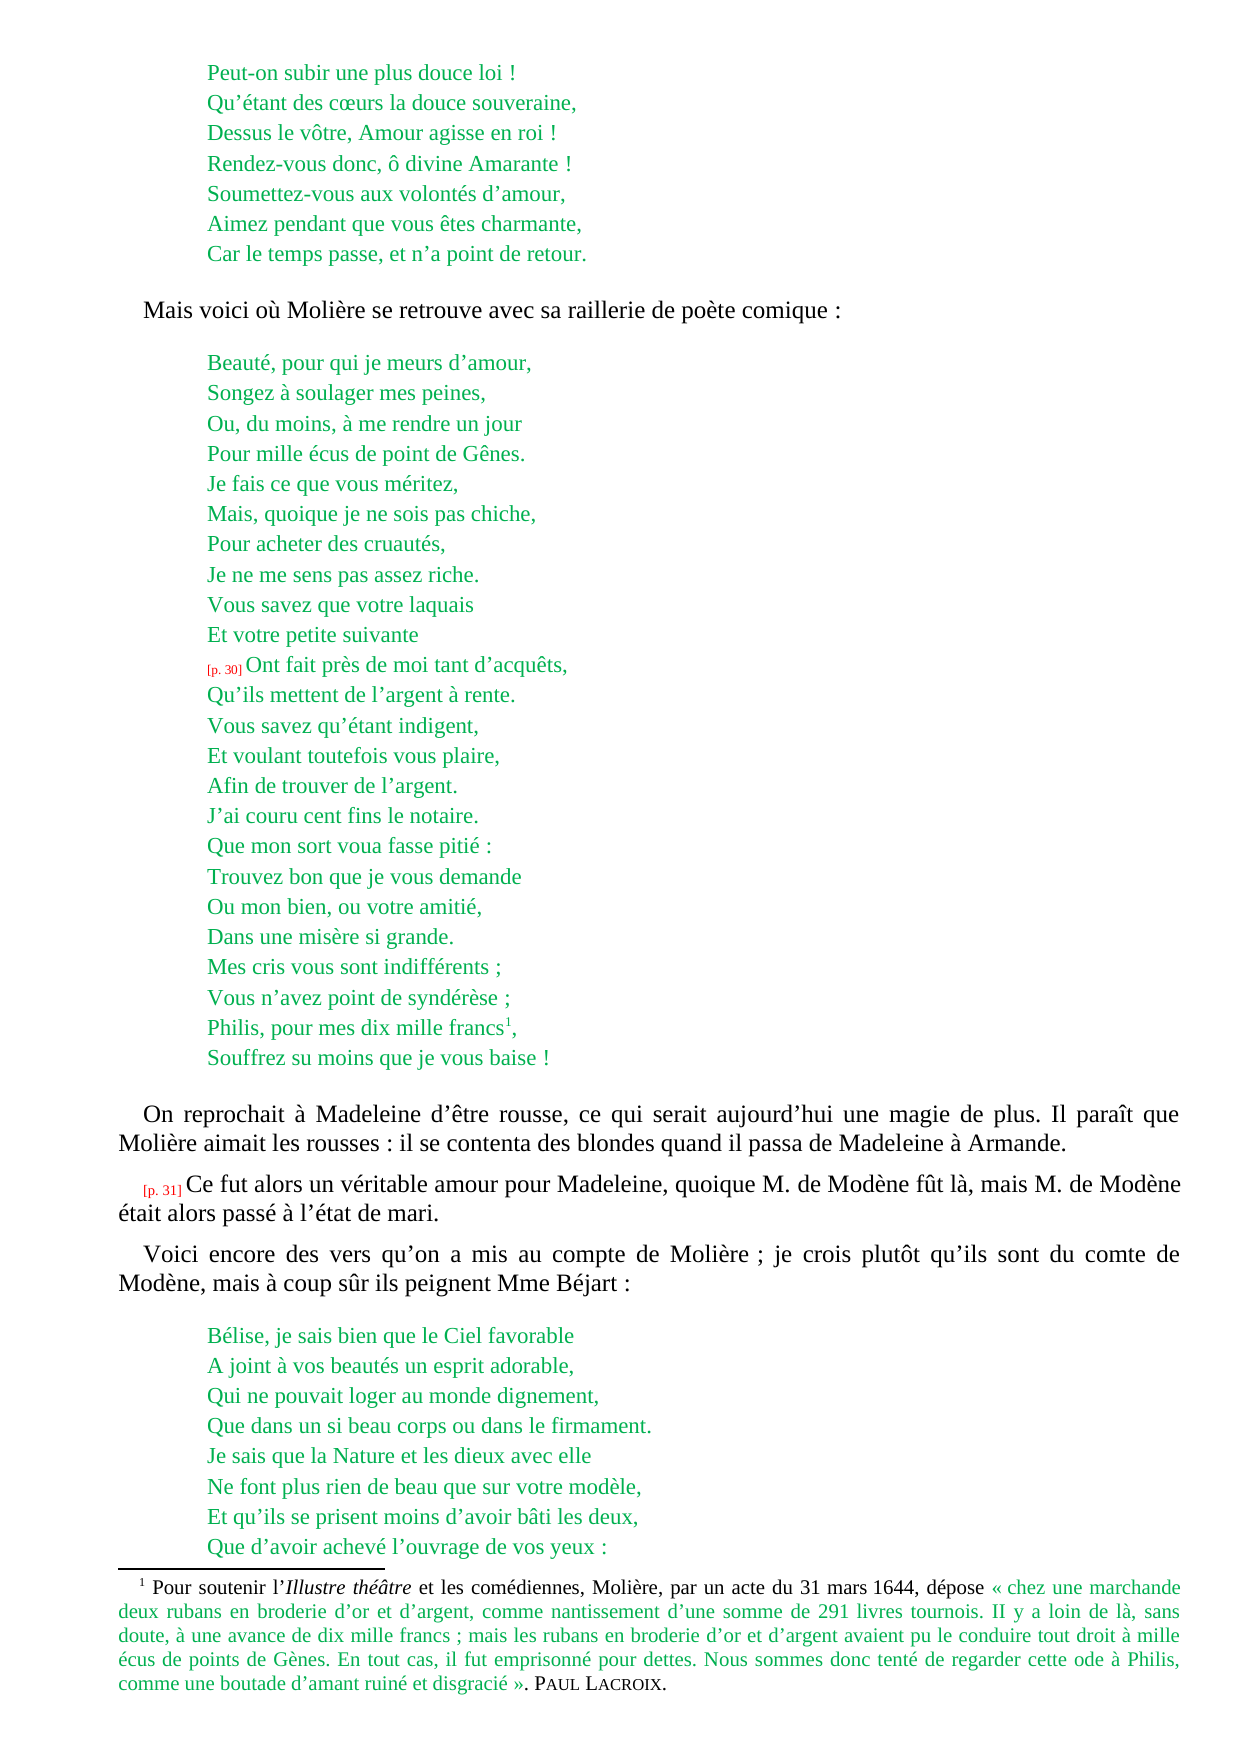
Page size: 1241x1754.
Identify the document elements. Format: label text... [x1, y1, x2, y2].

text Afin de trouver de l’argent. [207, 772, 1181, 798]
text Songez à soulager mes peines, [207, 379, 1181, 406]
text Beauté, pour qui je meurs d’amour, [207, 349, 1181, 376]
text Mais, quoique je ne sois pas chiche, [207, 500, 1181, 527]
text Mais voici où Molière se retrouve avec sa raillerie de poète comique : [118, 296, 1181, 324]
text Car le temps passe, et n’a point de retour. [207, 240, 1181, 267]
text Pour mille écus de point de Gênes. [207, 440, 1181, 466]
text Je sais que la Nature et les dieux avec elle [207, 1443, 1181, 1469]
text Vous n’avez point de syndérèse ; [207, 984, 1181, 1010]
text Mes cris vous sont indifférents ; [207, 953, 1181, 980]
text Pour acheter des cruautés, [207, 531, 1181, 557]
text Vous savez qu’étant indigent, [207, 712, 1181, 738]
text A joint à vos beautés un esprit adorable, [207, 1352, 1181, 1378]
text Je fais ce que vous méritez, [207, 470, 1181, 496]
text Que dans un si beau corps ou dans le firmament. [207, 1412, 1181, 1439]
text Ou, du moins, à me rendre un jour [207, 410, 1181, 436]
text [p. 30] Ont fait près de moi tant d’acquêts, [207, 651, 1181, 678]
text Que d’avoir achevé l’ouvrage de vos yeux : [207, 1533, 1181, 1559]
text Et qu’ils se prisent moins d’avoir bâti les deux, [207, 1503, 1181, 1529]
text J’ai couru cent fins le notaire. [207, 802, 1181, 829]
text Qu’étant des cœurs la douce souveraine, [207, 89, 1181, 116]
text Que mon sort voua fasse pitié : [207, 833, 1181, 859]
text Aimez pendant que vous êtes charmante, [207, 210, 1181, 236]
text Vous savez que votre laquais [207, 591, 1181, 617]
text [p. 31] Ce fut alors un véritable amour pour Madeleine, quoique M. de Modène fût là, mais M. de Modène était alors passé à l’état de mari. [118, 1169, 1181, 1227]
text Voici encore des vers qu’on a mis au compte de Molière ; je crois plutôt qu’ils sont du comte de Modène, mais à coup sûr ils peignent Mme Béjart : [118, 1239, 1181, 1297]
text Trouvez bon que je vous demande [207, 863, 1181, 889]
text Philis, pour mes dix mille francs, [207, 1014, 1181, 1040]
text Qu’ils mettent de l’argent à rente. [207, 682, 1181, 708]
text Qui ne pouvait loger au monde dignement, [207, 1382, 1181, 1408]
text Ou mon bien, ou votre amitié, [207, 893, 1181, 919]
text Dans une misère si grande. [207, 923, 1181, 949]
text Souffrez su moins que je vous baise ! [207, 1044, 1181, 1070]
text On reprochait à Madeleine d’être rousse, ce qui serait aujourd’hui une magie de plus. Il paraît que Molière aimait les rousses : il se contenta des blondes quand il passa de Madeleine à Armande. [118, 1099, 1181, 1157]
text Et voulant toutefois vous plaire, [207, 742, 1181, 768]
text Peut-on subir une plus douce loi ! [207, 59, 1181, 85]
text Dessus le vôtre, Amour agisse en roi ! [207, 119, 1181, 146]
text Rendez-vous donc, ô divine Amarante ! [207, 150, 1181, 176]
text Ne font plus rien de beau que sur votre modèle, [207, 1473, 1181, 1499]
text Bélise, je sais bien que le Ciel favorable [207, 1322, 1181, 1348]
text Et votre petite suivante [207, 621, 1181, 647]
text Je ne me sens pas assez riche. [207, 561, 1181, 587]
text Soumettez-vous aux volontés d’amour, [207, 180, 1181, 206]
